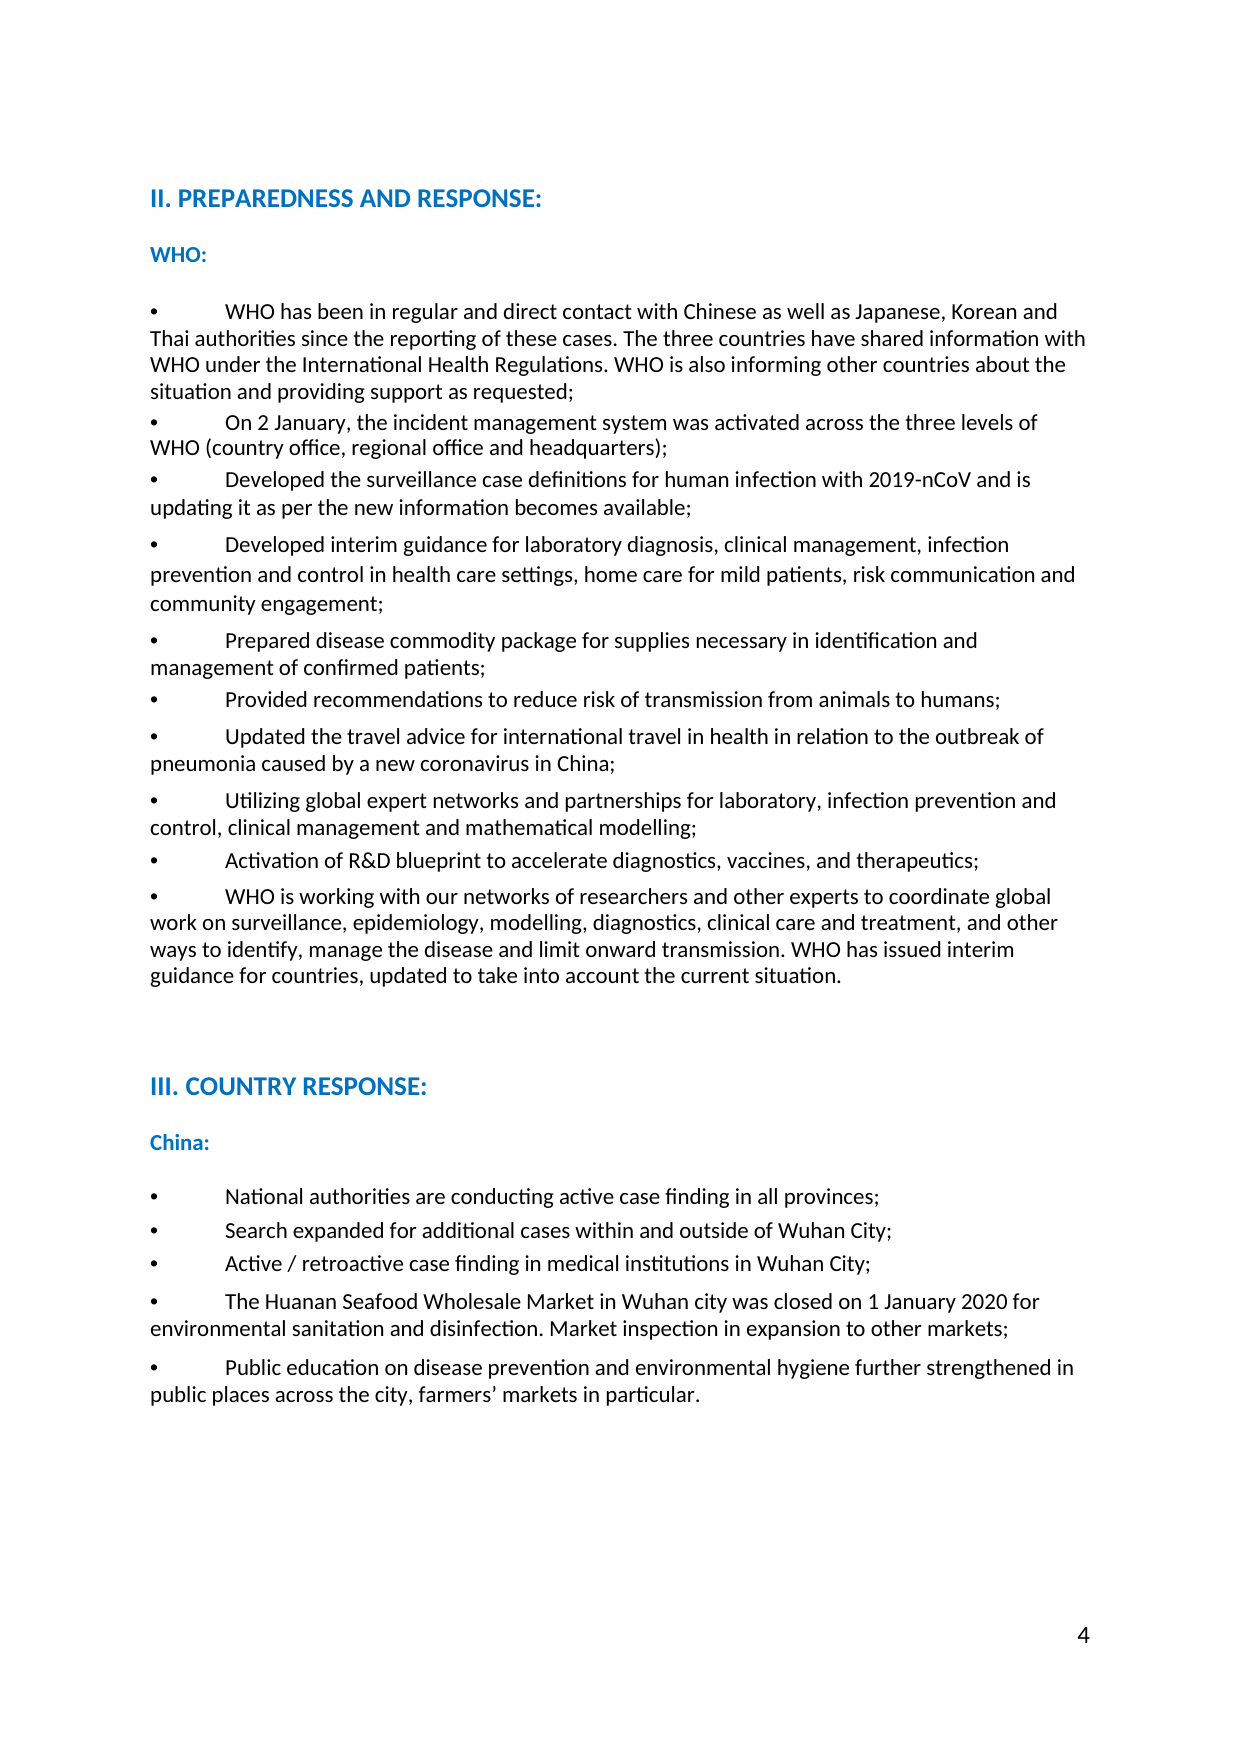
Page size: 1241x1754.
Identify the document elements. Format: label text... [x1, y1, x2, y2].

list Developed the surveillance case definitions for human infection with 2019-nCoV and is updating it as per the new information becomes available; [150, 466, 1090, 521]
text WHO: [150, 240, 1090, 268]
list WHO has been in regular and direct contact with Chinese as well as Japanese, Korean and Thai authorities since the reporting of these cases. The three countries have shared information with WHO under the International Health Regulations. WHO is also informing other countries about the situation and providing support as requested; [150, 298, 1090, 405]
text China: [150, 1128, 1090, 1156]
list Updated the travel advice for international travel in health in relation to the outbreak of pneumonia caused by a new coronavirus in China; [150, 722, 1090, 777]
list Utilizing global expert networks and partnerships for laboratory, infection prevention and control, clinical management and mathematical modelling; [150, 787, 1090, 841]
list COUNTRY RESPONSE: [150, 1069, 1090, 1102]
list Public education on disease prevention and environmental hygiene further strengthened in public places across the city, farmers’ markets in particular. [150, 1353, 1090, 1408]
list The Huanan Seafood Wholesale Market in Wuhan city was closed on 1 January 2020 for environmental sanitation and disinfection. Market inspection in expansion to other markets; [150, 1288, 1090, 1343]
list WHO is working with our networks of researchers and other experts to coordinate global work on surveillance, epidemiology, modelling, diagnostics, clinical care and treatment, and other ways to identify, manage the disease and limit onward transmission. WHO has issued interim guidance for countries, updated to take into account the current situation. [150, 883, 1090, 989]
list Search expanded for additional cases within and outside of Wuhan City; [150, 1216, 1090, 1244]
list On 2 January, the incident management system was activated across the three levels of WHO (country office, regional office and headquarters); [150, 410, 1090, 461]
text 4 [150, 1619, 1089, 1650]
list Activation of R&D blueprint to accelerate diagnostics, vaccines, and therapeutics; [150, 846, 1090, 874]
text II. PREPAREDNESS AND RESPONSE: [150, 182, 1090, 215]
list Developed interim guidance for laboratory diagnosis, clinical management, infection prevention and control in health care settings, home care for mild patients, risk communication and community engagement; [150, 530, 1090, 617]
list National authorities are conducting active case finding in all provinces; [150, 1182, 1090, 1210]
list Prepared disease commodity package for supplies necessary in identification and management of confirmed patients; [150, 626, 1090, 681]
list Provided recommendations to reduce risk of transmission from animals to humans; [150, 685, 1090, 713]
list Active / retroactive case finding in medical institutions in Wuhan City; [150, 1249, 1090, 1277]
